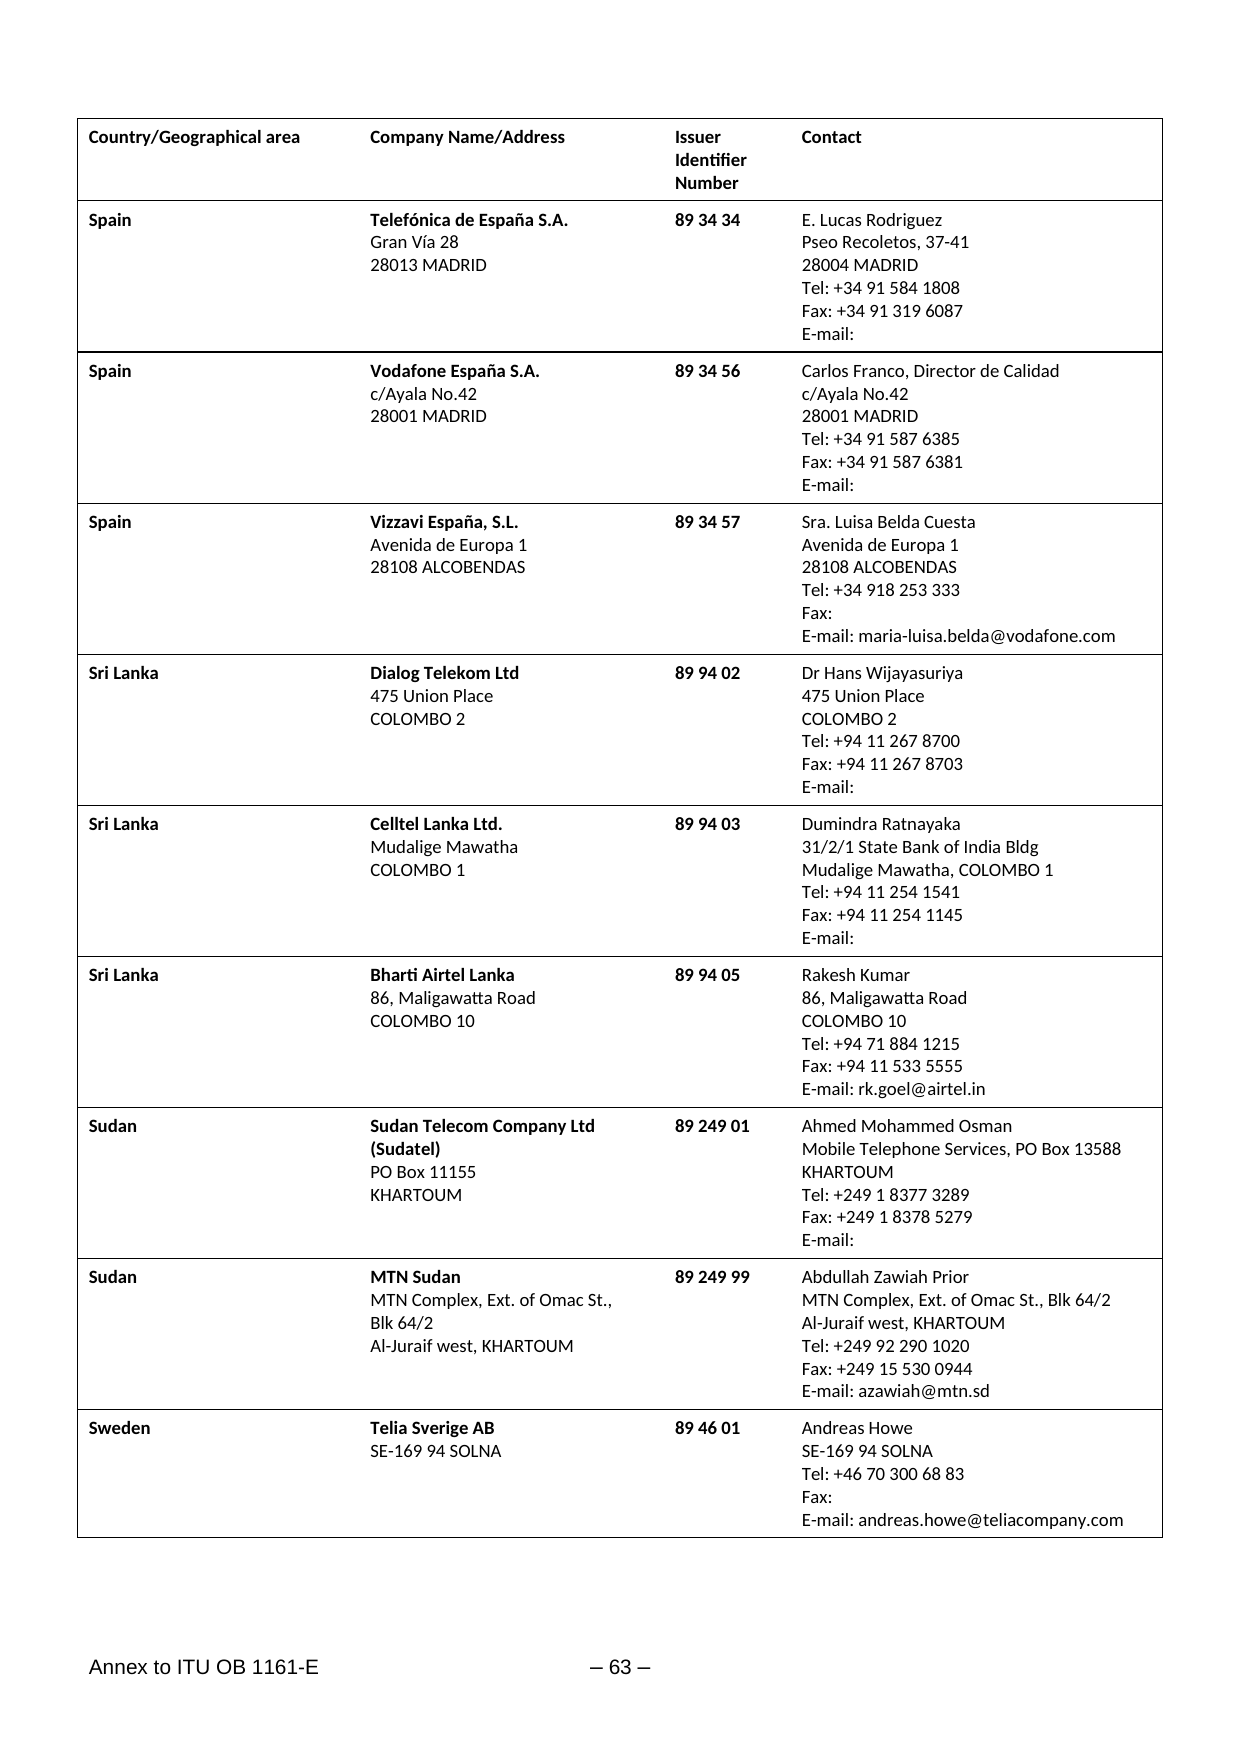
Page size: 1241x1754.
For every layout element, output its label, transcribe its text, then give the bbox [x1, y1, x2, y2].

table_cell Sudan Telecom Company Ltd (Sudatel) PO Box 11155 KHARTOUM [359, 1108, 646, 1258]
table_cell Dr Hans Wijayasuriya 475 Union Place COLOMBO 2 Tel: +94 11 267 8700 Fax: +94 11 267 8703 E-mail: [790, 655, 1162, 804]
table_cell Dumindra Ratnayaka 31/2/1 State Bank of India Bldg Mudalige Mawatha, COLOMBO 1 Tel: +94 11 254 1541 Fax: +94 11 254 1145 E-mail: [790, 806, 1162, 956]
table_header Contact [790, 119, 1162, 200]
table_cell 89 34 57 [646, 504, 790, 653]
table_cell Ahmed Mohammed Osman Mobile Telephone Services, PO Box 13588 KHARTOUM Tel: +249 1 8377 3289 Fax: +249 1 8378 5279 E-mail: [790, 1108, 1162, 1258]
table_cell Abdullah Zawiah Prior MTN Complex, Ext. of Omac St., Blk 64/2 Al-Juraif west, KHARTOUM Tel: +249 92 290 1020 Fax: +249 15 530 0944 E-mail: azawiah@mtn.sd [790, 1259, 1162, 1409]
table_cell Sri Lanka [78, 806, 359, 956]
table_header Issuer Identifier Number [646, 119, 790, 200]
table_cell 89 94 02 [646, 655, 790, 804]
table_cell Telefónica de España S.A. Gran Vía 28 28013 MADRID [359, 201, 646, 351]
table_cell Celltel Lanka Ltd. Mudalige Mawatha COLOMBO 1 [359, 806, 646, 956]
table_cell 89 249 01 [646, 1108, 790, 1258]
table_cell Sudan [78, 1259, 359, 1409]
table_cell MTN Sudan MTN Complex, Ext. of Omac St., Blk 64/2 Al-Juraif west, KHARTOUM [359, 1259, 646, 1409]
table_cell E. Lucas Rodriguez Pseo Recoletos, 37-41 28004 MADRID Tel: +34 91 584 1808 Fax: +34 91 319 6087 E-mail: [790, 201, 1162, 351]
table_cell Spain [78, 504, 359, 653]
table_cell Bharti Airtel Lanka 86, Maligawatta Road COLOMBO 10 [359, 957, 646, 1107]
table_cell 89 94 03 [646, 806, 790, 956]
table_cell 89 249 99 [646, 1259, 790, 1409]
table_cell Sra. Luisa Belda Cuesta Avenida de Europa 1 28108 ALCOBENDAS Tel: +34 918 253 333 Fax: E-mail: maria-luisa.belda@vodafone.com [790, 504, 1162, 653]
table_cell Carlos Franco, Director de Calidad c/Ayala No.42 28001 MADRID Tel: +34 91 587 6385 Fax: +34 91 587 6381 E-mail: [790, 353, 1162, 502]
table_cell Andreas Howe SE-169 94 SOLNA Tel: +46 70 300 68 83 Fax: E-mail: andreas.howe@teliacompany.com [790, 1410, 1162, 1537]
table_cell Spain [78, 201, 359, 351]
table_cell Sudan [78, 1108, 359, 1258]
table_cell 89 34 34 [646, 201, 790, 351]
table_cell Spain [78, 353, 359, 502]
table_cell 89 34 56 [646, 353, 790, 502]
table_cell Vodafone España S.A. c/Ayala No.42 28001 MADRID [359, 353, 646, 502]
table_cell Dialog Telekom Ltd 475 Union Place COLOMBO 2 [359, 655, 646, 804]
table_cell Rakesh Kumar 86, Maligawatta Road COLOMBO 10 Tel: +94 71 884 1215 Fax: +94 11 533 5555 E-mail: rk.goel@airtel.in [790, 957, 1162, 1107]
table_cell 89 46 01 [646, 1410, 790, 1537]
table_cell Sri Lanka [78, 655, 359, 804]
table_cell Vizzavi España, S.L. Avenida de Europa 1 28108 ALCOBENDAS [359, 504, 646, 653]
table_header Country/Geographical area [78, 119, 359, 200]
table_cell Sweden [78, 1410, 359, 1537]
table_cell Sri Lanka [78, 957, 359, 1107]
table_header Company Name/Address [359, 119, 646, 200]
table_cell Telia Sverige AB SE-169 94 SOLNA [359, 1410, 646, 1537]
table_cell 89 94 05 [646, 957, 790, 1107]
